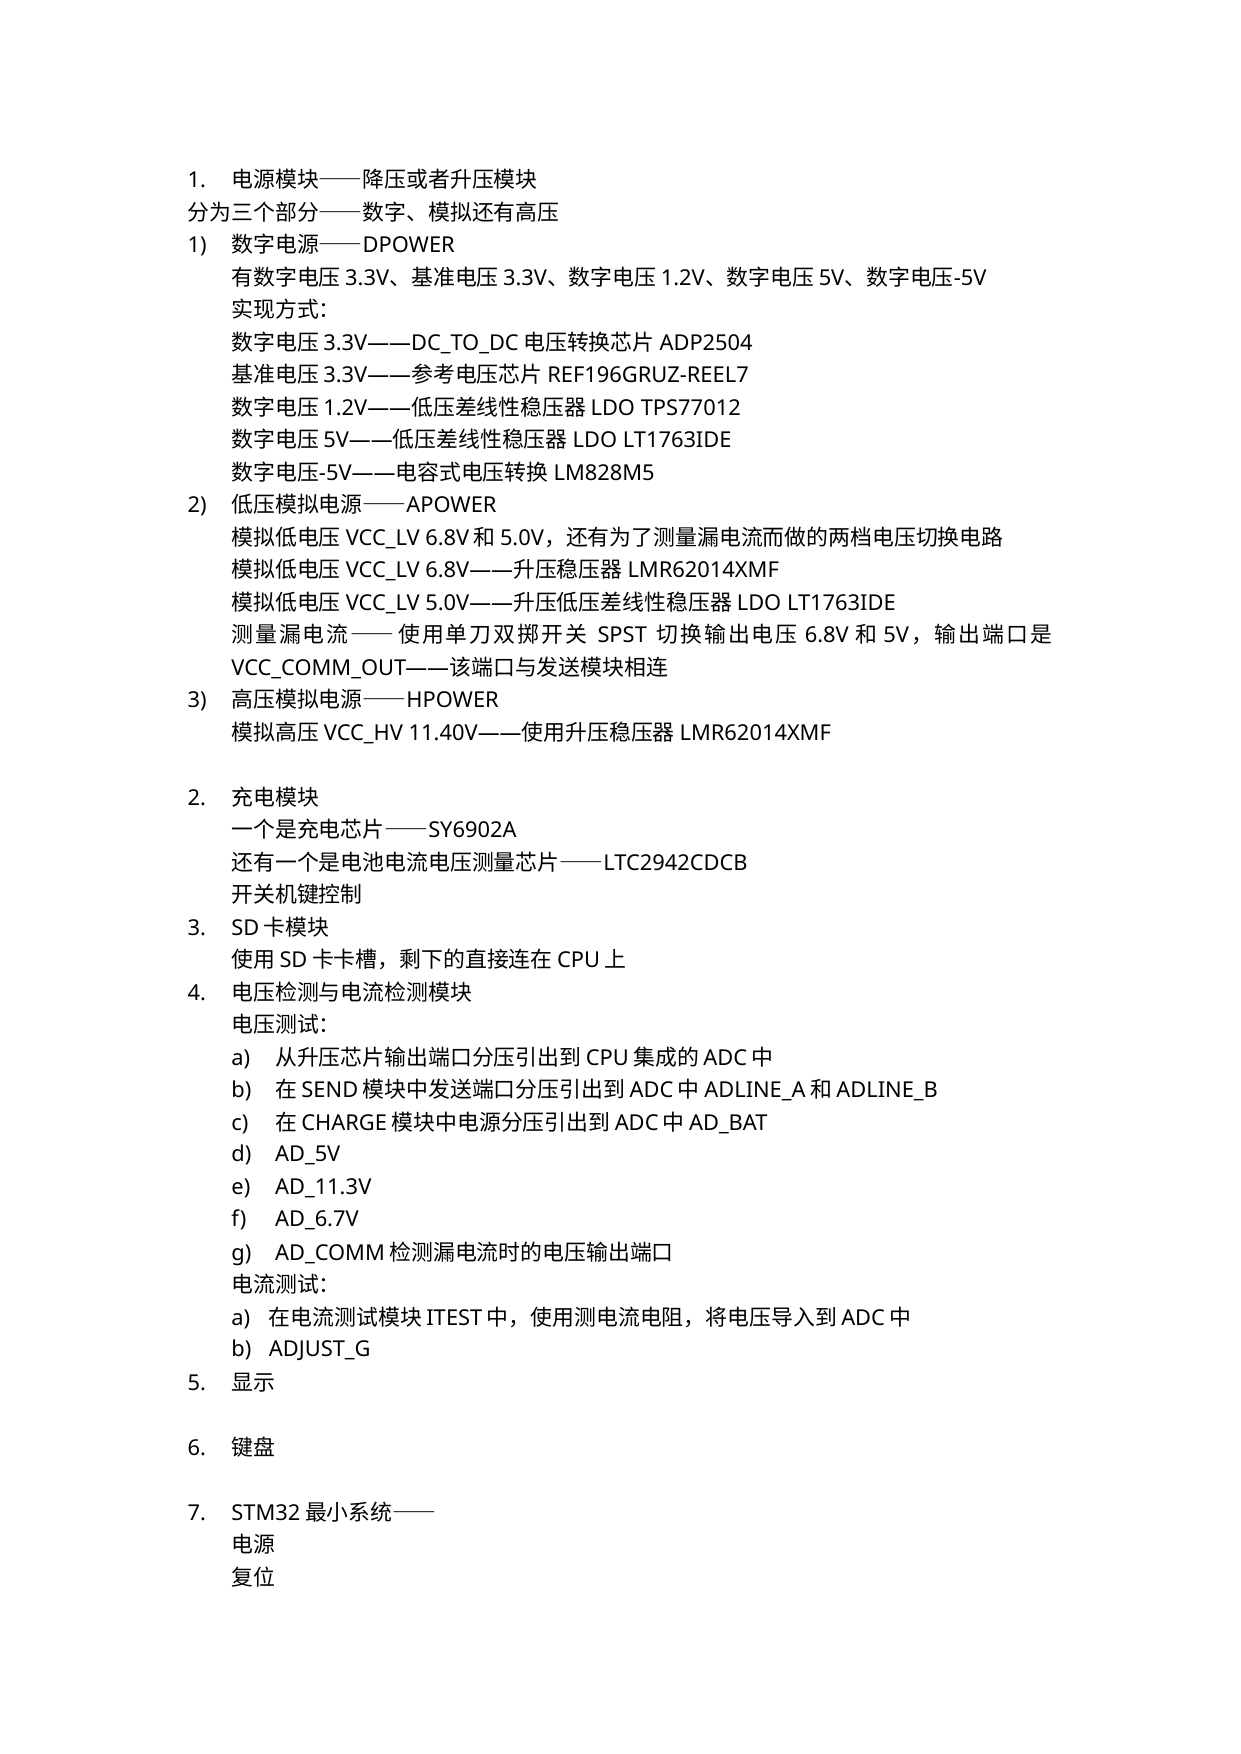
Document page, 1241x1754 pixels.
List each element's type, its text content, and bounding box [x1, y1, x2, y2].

list 电源模块——降压或者升压模块 [187, 162, 1053, 194]
list 电源 [187, 1527, 1053, 1559]
list 数字电源——DPOWER [187, 227, 1053, 259]
list 还有一个是电池电流电压测量芯片——LTC2942CDCB [187, 844, 1053, 877]
list 模拟低电压 VCC_LV 6.8V——升压稳压器 LMR62014XMF [231, 552, 1053, 584]
list 在电流测试模块ITEST中，使用测电流电阻，将电压导入到ADC中 [231, 1299, 1053, 1332]
list 显示 [187, 1364, 1053, 1397]
list AD_11.3V [231, 1169, 1053, 1202]
list 在CHARGE模块中电源分压引出到ADC中AD_BAT [231, 1104, 1053, 1137]
list 键盘 [187, 1429, 1053, 1462]
list 模拟低电压 VCC_LV 5.0V——升压低压差线性稳压器 LDO LT1763IDE [231, 584, 1053, 617]
list 在SEND模块中发送端口分压引出到ADC中 ADLINE_A和ADLINE_B [231, 1072, 1053, 1104]
list 数字电压-5V——电容式电压转换 LM828M5 [231, 454, 1053, 487]
list AD_6.7V [231, 1202, 1053, 1234]
list 从升压芯片输出端口分压引出到CPU集成的ADC中 [231, 1039, 1053, 1072]
list ADJUST_G [231, 1332, 1053, 1364]
list 电压测试： [187, 1007, 1053, 1039]
text 分为三个部分——数字、模拟还有高压 [187, 194, 1053, 227]
list SD卡模块 [187, 909, 1053, 942]
list 使用SD卡卡槽，剩下的直接连在CPU上 [187, 942, 1053, 974]
list 开关机键控制 [187, 877, 1053, 909]
list 测量漏电流——使用单刀双掷开关 SPST 切换输出电压6.8V和5V，输出端口是VCC_COMM_OUT——该端口与发送模块相连 [231, 617, 1053, 682]
list 数字电压1.2V——低压差线性稳压器LDO TPS77012 [231, 389, 1053, 422]
list AD_5V [231, 1137, 1053, 1169]
list 充电模块 [187, 779, 1053, 812]
list 一个是充电芯片——SY6902A [187, 812, 1053, 844]
list 数字电压3.3V——DC_TO_DC电压转换芯片 ADP2504 [231, 324, 1053, 357]
text 电流测试： [231, 1267, 1053, 1299]
list STM32最小系统—— [187, 1494, 1053, 1527]
list 模拟低电压 VCC_LV 6.8V和5.0V，还有为了测量漏电流而做的两档电压切换电路 [231, 519, 1053, 552]
list 电压检测与电流检测模块 [187, 974, 1053, 1007]
list 模拟高压 VCC_HV 11.40V——使用升压稳压器 LMR62014XMF [231, 714, 1053, 747]
list 复位 [187, 1559, 1053, 1592]
list 有数字电压3.3V、基准电压3.3V、数字电压1.2V、数字电压5V、数字电压-5V [231, 259, 1053, 292]
list AD_COMM检测漏电流时的电压输出端口 [231, 1234, 1053, 1267]
list 基准电压3.3V——参考电压芯片 REF196GRUZ-REEL7 [231, 357, 1053, 389]
list 数字电压5V——低压差线性稳压器 LDO LT1763IDE [231, 422, 1053, 454]
list 实现方式： [231, 292, 1053, 324]
list 高压模拟电源——HPOWER [187, 682, 1053, 714]
list 低压模拟电源——APOWER [187, 487, 1053, 519]
